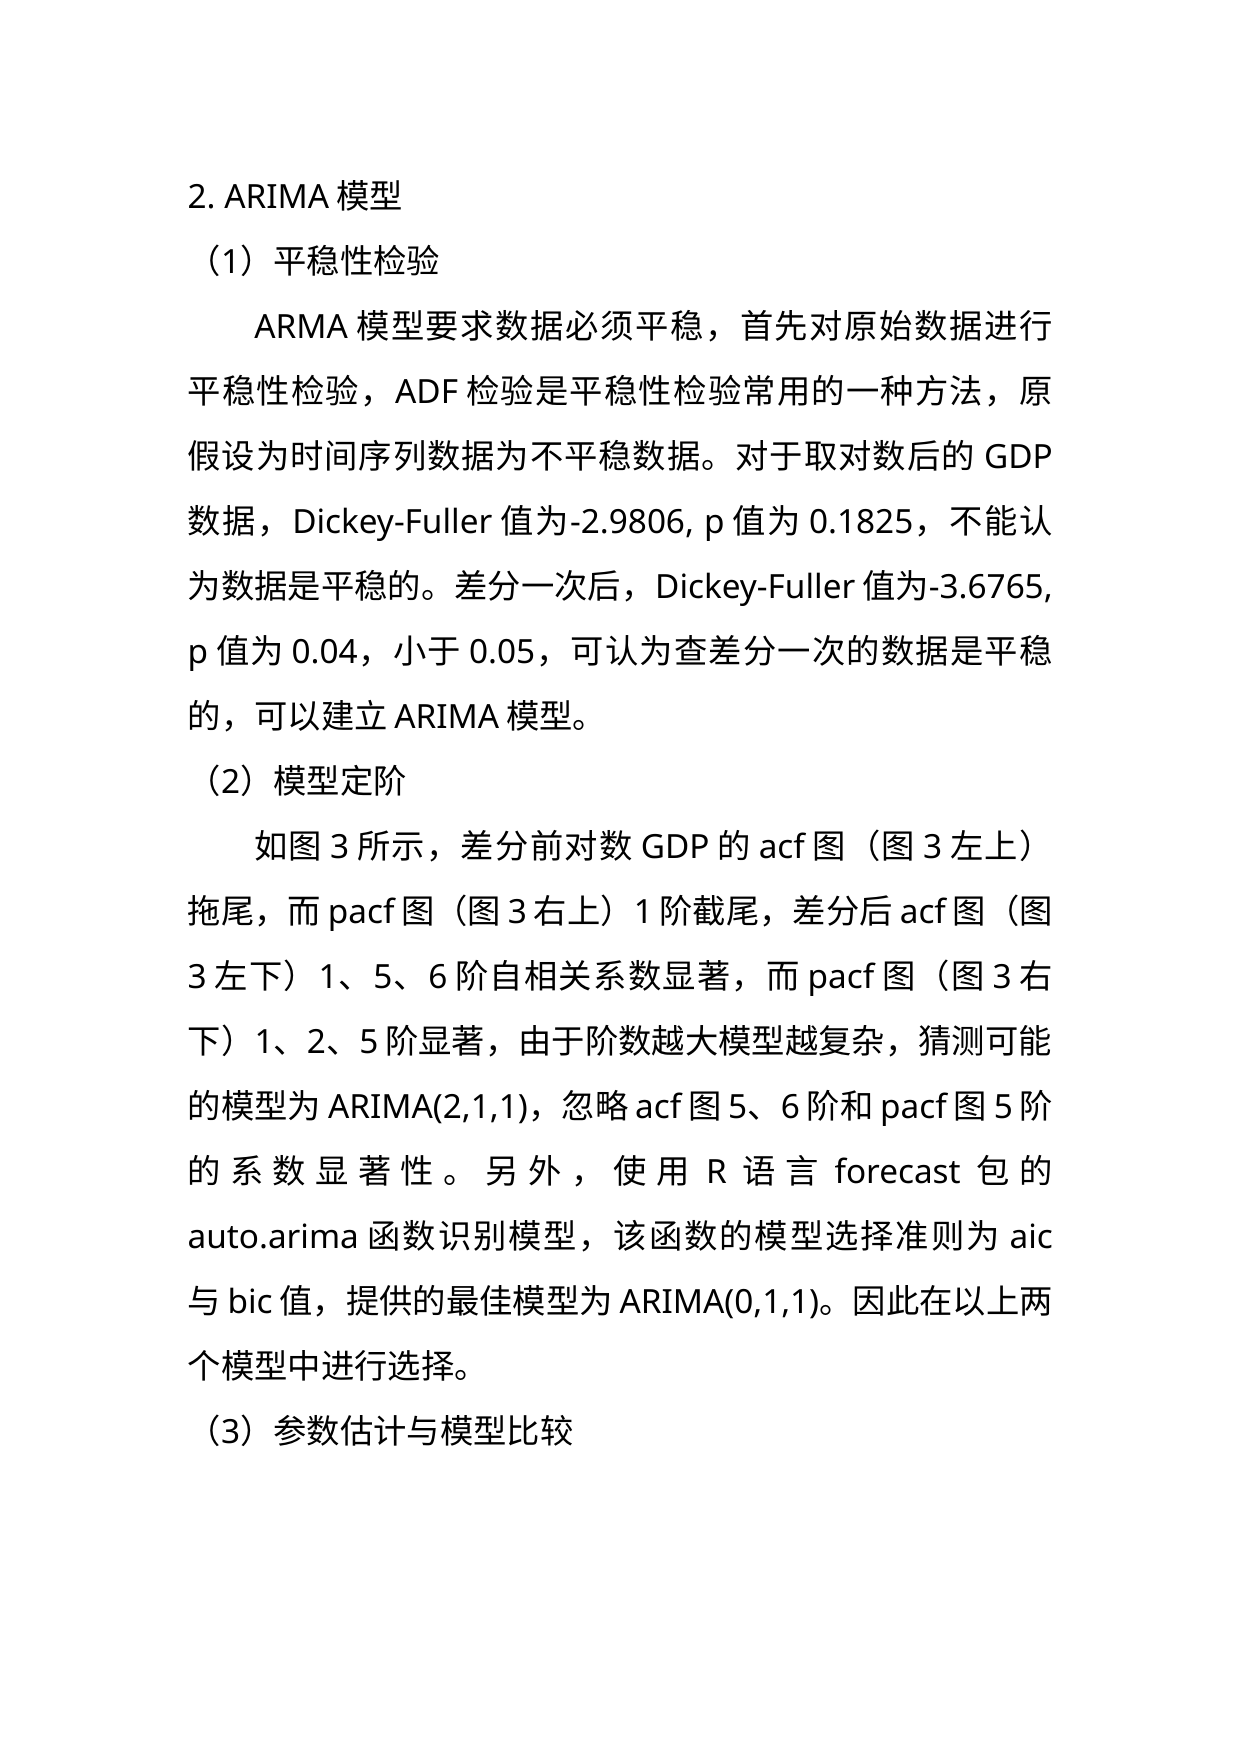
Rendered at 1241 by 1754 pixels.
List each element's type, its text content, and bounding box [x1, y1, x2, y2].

text （3）参数估计与模型比较 [187, 1397, 1053, 1462]
text （1）平稳性检验 [187, 227, 1053, 292]
subtitle 2. ARIMA模型 [187, 162, 1053, 227]
text ARMA模型要求数据必须平稳，首先对原始数据进行平稳性检验，ADF检验是平稳性检验常用的一种方法，原假设为时间序列数据为不平稳数据。对于取对数后的GDP数据，Dickey-Fuller值为-2.9806, p值为0.1825，不能认为数据是平稳的。差分一次后，Dickey-Fuller值为-3.6765, p值为0.04，小于0.05，可认为查差分一次的数据是平稳的，可以建立ARIMA模型。 [187, 292, 1053, 747]
text （2）模型定阶 [187, 747, 1053, 812]
text 如图3所示，差分前对数GDP的acf图（图3左上）拖尾，而pacf图（图3右上）1阶截尾，差分后acf图（图3左下）1、5、6阶自相关系数显著，而pacf图（图3右下）1、2、5阶显著，由于阶数越大模型越复杂，猜测可能的模型为ARIMA(2,1,1)，忽略acf图5、6阶和pacf图5阶的系数显著性。另外，使用R语言forecast包的auto.arima函数识别模型，该函数的模型选择准则为aic与bic值，提供的最佳模型为ARIMA(0,1,1)。因此在以上两个模型中进行选择。 [187, 812, 1053, 1397]
